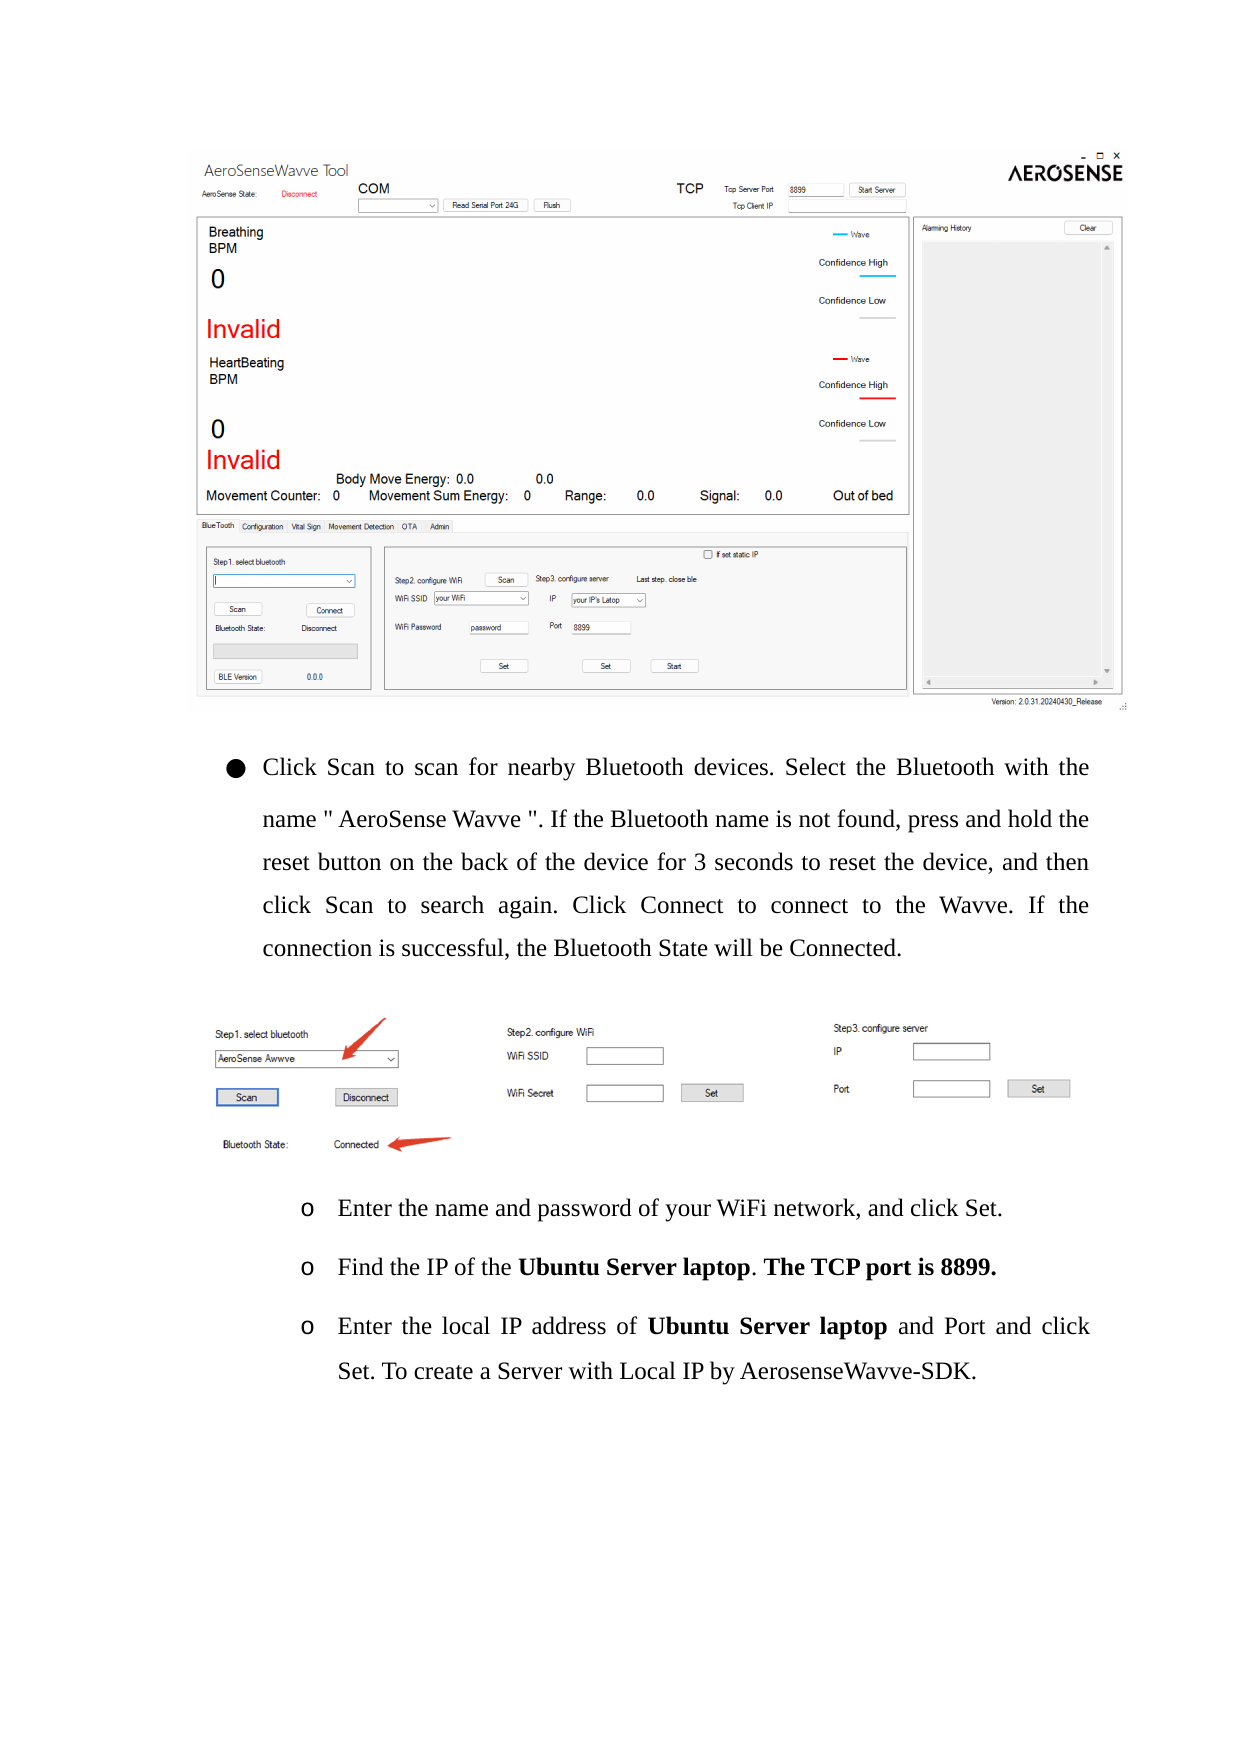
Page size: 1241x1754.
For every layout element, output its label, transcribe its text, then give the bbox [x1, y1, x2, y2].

list Click Scan to scan for nearby Bluetooth devices. Select the Bluetooth with the name " AeroSense Wavve ". If the Bluetooth name is not found, press and hold the reset button on the back of the device for 3 seconds to reset the device, and then click Scan to search again. Click Connect to connect to the Wavve. If the connection is successful, the Bluetooth State will be Connected. [225, 738, 1090, 962]
list Enter the local IP address of Ubuntu Server laptop and Port and click Set. To create a Server with Local IP by AerosenseWavve-SDK. [300, 1311, 1090, 1385]
list Enter the name and password of your WiFi network, and click Set. [300, 1193, 1090, 1224]
picture [202, 988, 1076, 1167]
list Find the IP of the Ubuntu Server laptop. The TCP port is 8899. [300, 1252, 1090, 1283]
picture [187, 150, 1128, 712]
